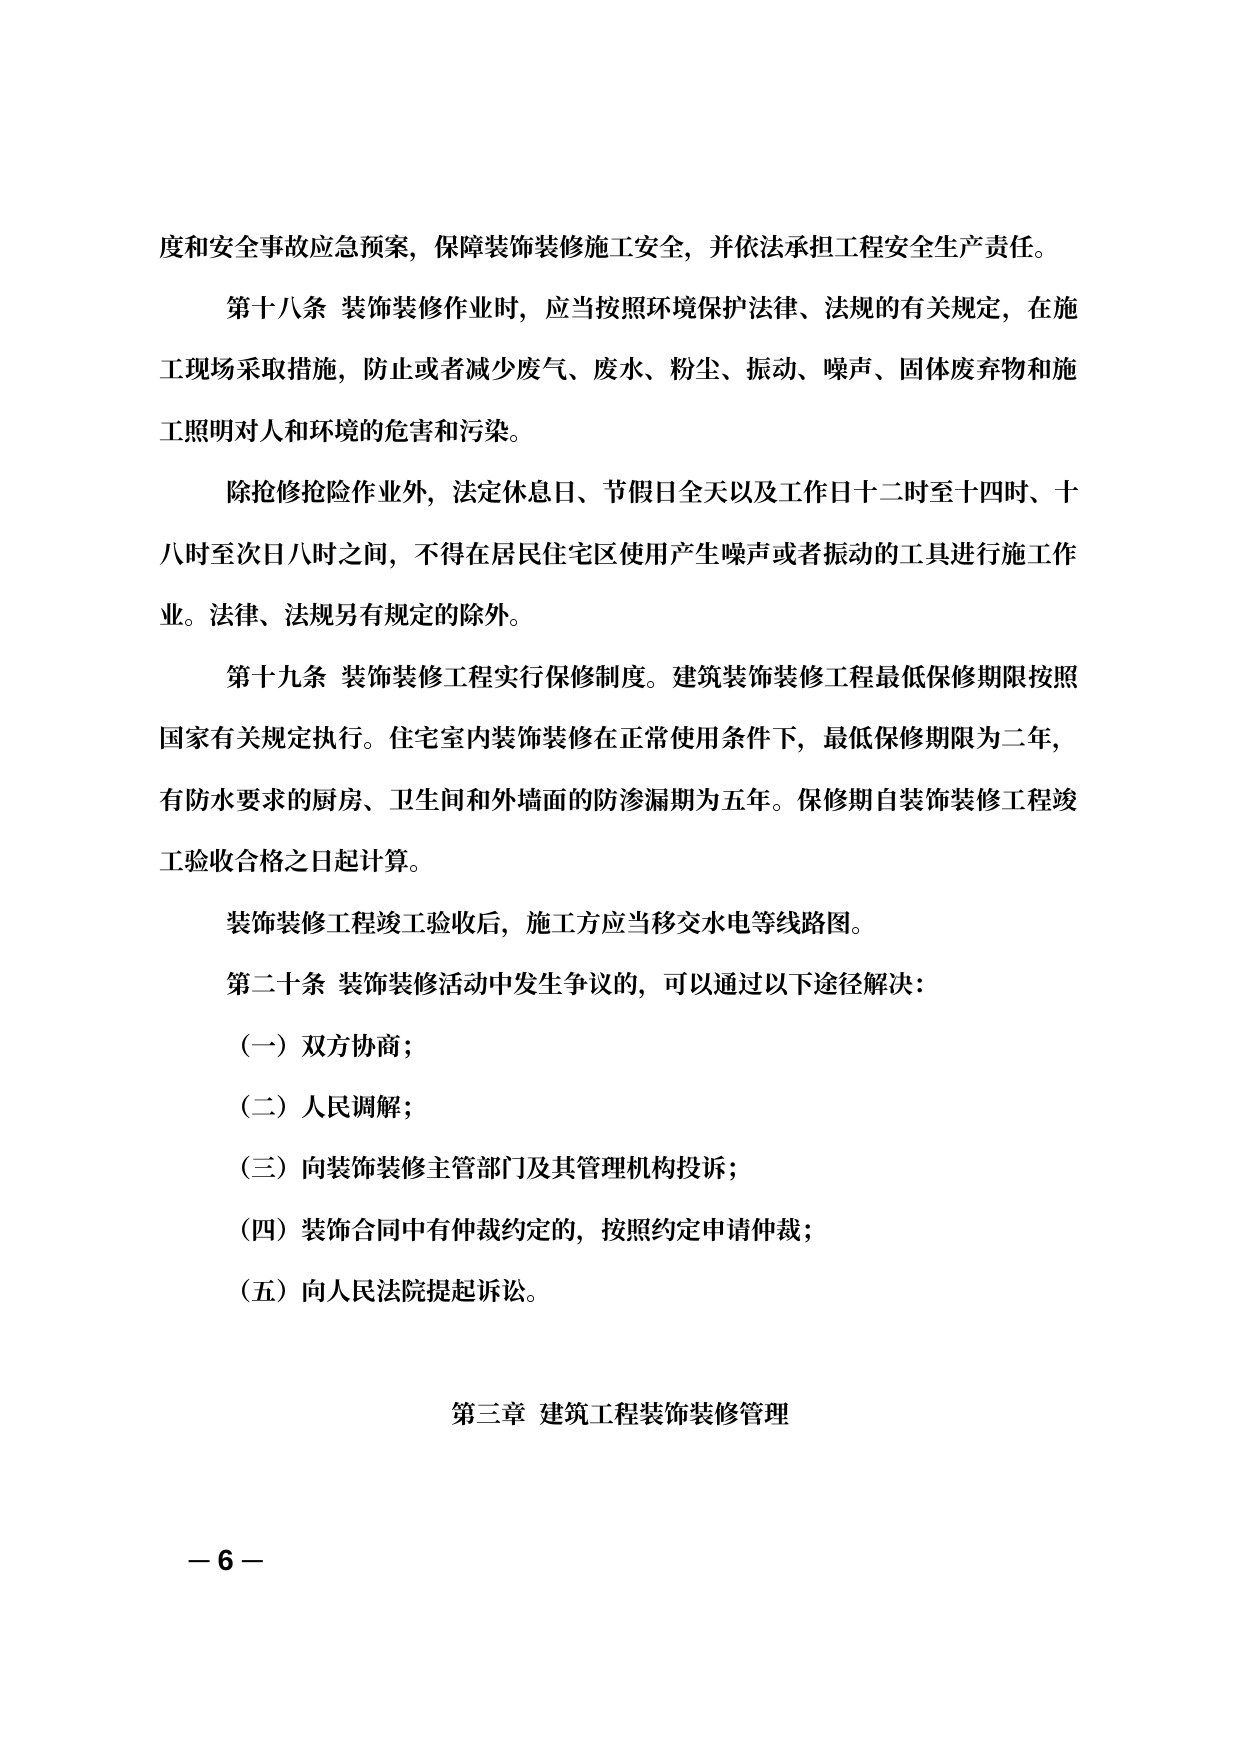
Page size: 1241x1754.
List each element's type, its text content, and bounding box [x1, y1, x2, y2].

text 第二十条 装饰装修活动中发生争议的，可以通过以下途径解决： [159, 944, 1081, 1006]
text 装饰装修工程竣工验收后，施工方应当移交水电等线路图。 [159, 883, 1081, 944]
text （一）双方协商； [159, 1006, 1081, 1067]
text 第三章 建筑工程装饰装修管理 [159, 1374, 1081, 1436]
text 除抢修抢险作业外，法定休息日、节假日全天以及工作日十二时至十四时、十八时至次日八时之间，不得在居民住宅区使用产生噪声或者振动的工具进行施工作业。法律、法规另有规定的除外。 [159, 453, 1081, 637]
text 第十八条 装饰装修作业时，应当按照环境保护法律、法规的有关规定，在施工现场采取措施，防止或者减少废气、废水、粉尘、振动、噪声、固体废弃物和施工照明对人和环境的危害和污染。 [159, 268, 1081, 453]
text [159, 207, 1081, 268]
text （四）装饰合同中有仲裁约定的，按照约定申请仲裁； [159, 1190, 1081, 1252]
text （五）向人民法院提起诉讼。 [159, 1252, 1081, 1313]
text （二）人民调解； [159, 1067, 1081, 1129]
text 第十九条 装饰装修工程实行保修制度。建筑装饰装修工程最低保修期限按照国家有关规定执行。住宅室内装饰装修在正常使用条件下，最低保修期限为二年，有防水要求的厨房、卫生间和外墙面的防渗漏期为五年。保修期自装饰装修工程竣工验收合格之日起计算。 [159, 637, 1081, 883]
text （三）向装饰装修主管部门及其管理机构投诉； [159, 1129, 1081, 1190]
